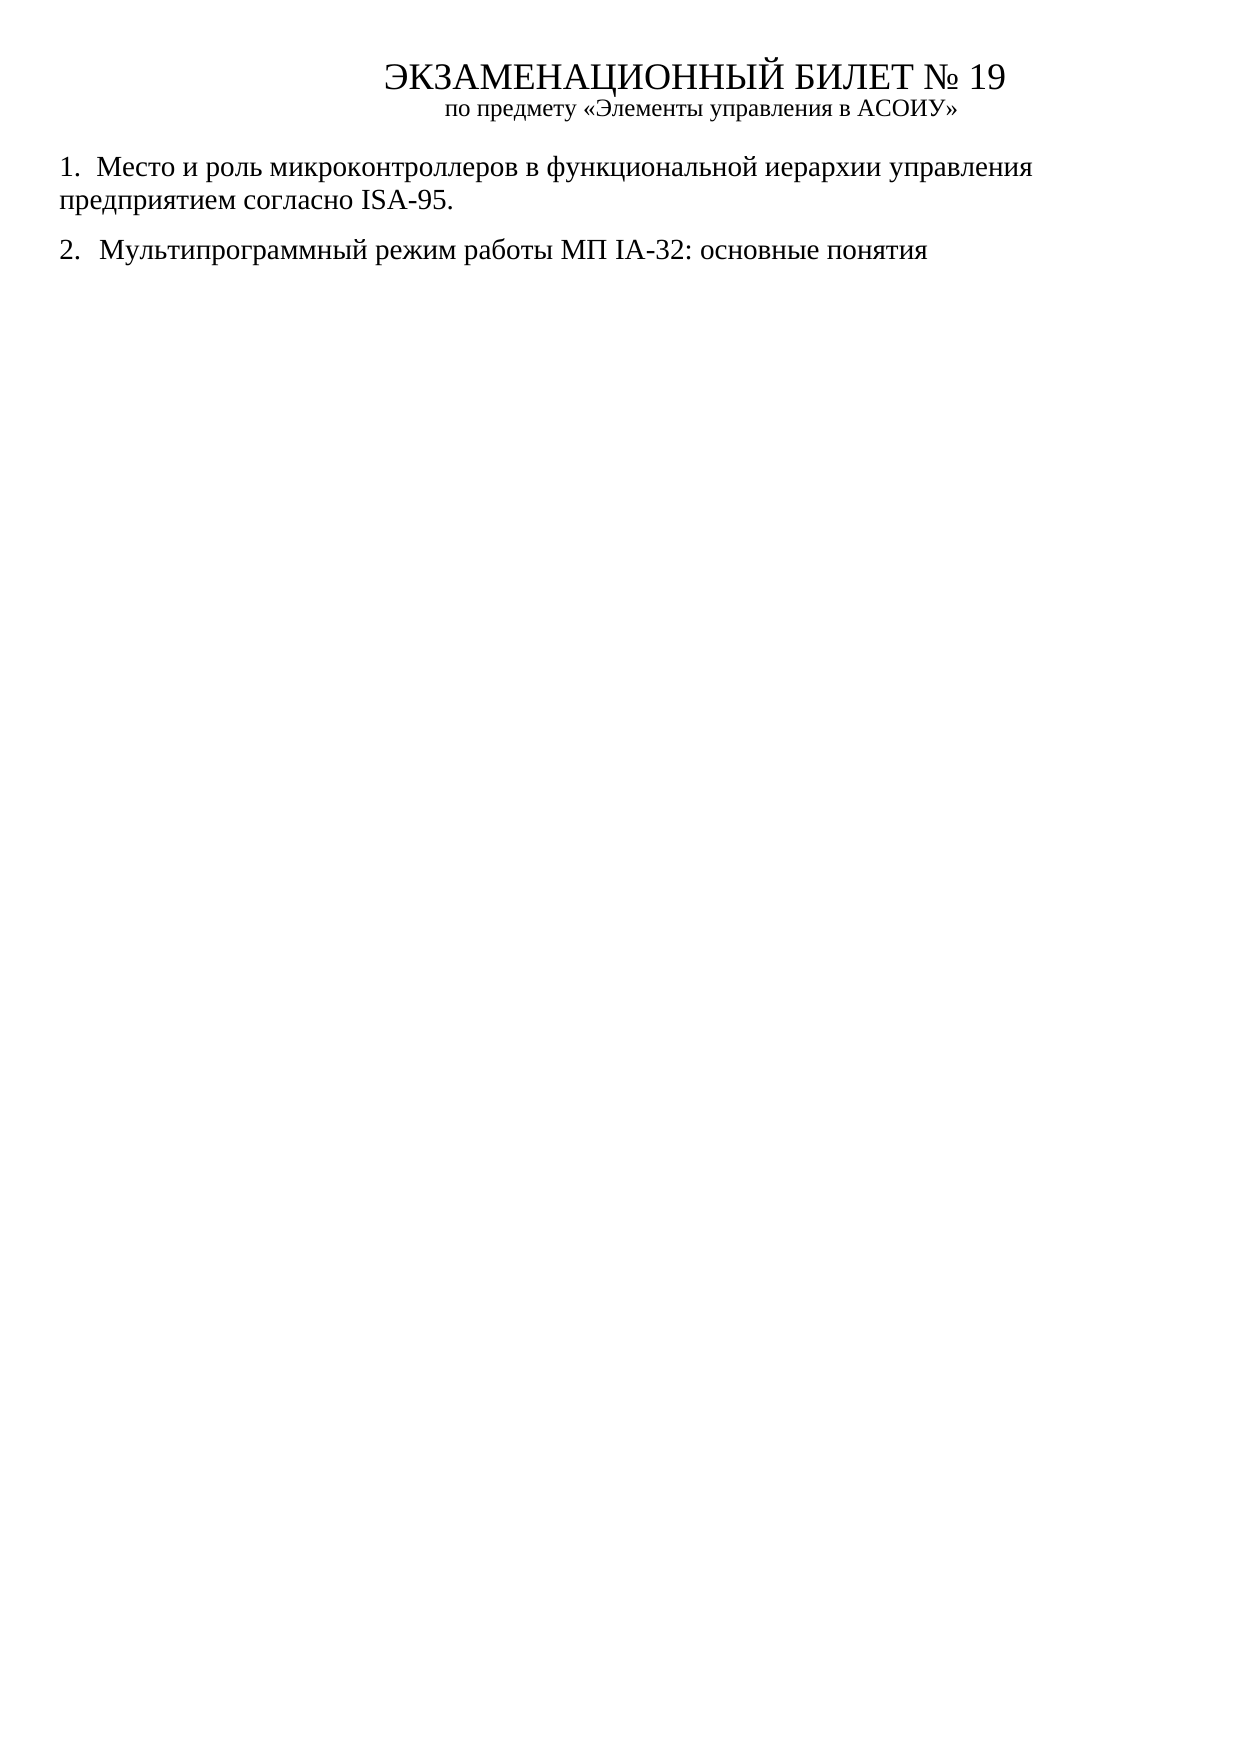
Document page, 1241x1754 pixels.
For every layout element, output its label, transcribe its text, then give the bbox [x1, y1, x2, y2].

list Место и роль микроконтроллеров в функциональной иерархии управления предприятием согласно ISA-95. [59, 149, 1181, 216]
text по предмету «Элементы управления в АСОИУ» [222, 97, 1181, 122]
list Мультипрограммный режим работы МП IA-32: основные понятия [59, 232, 1181, 266]
text ЭКЗАМЕНАЦИОННЫЙ БИЛЕТ № 19 [59, 59, 1006, 97]
